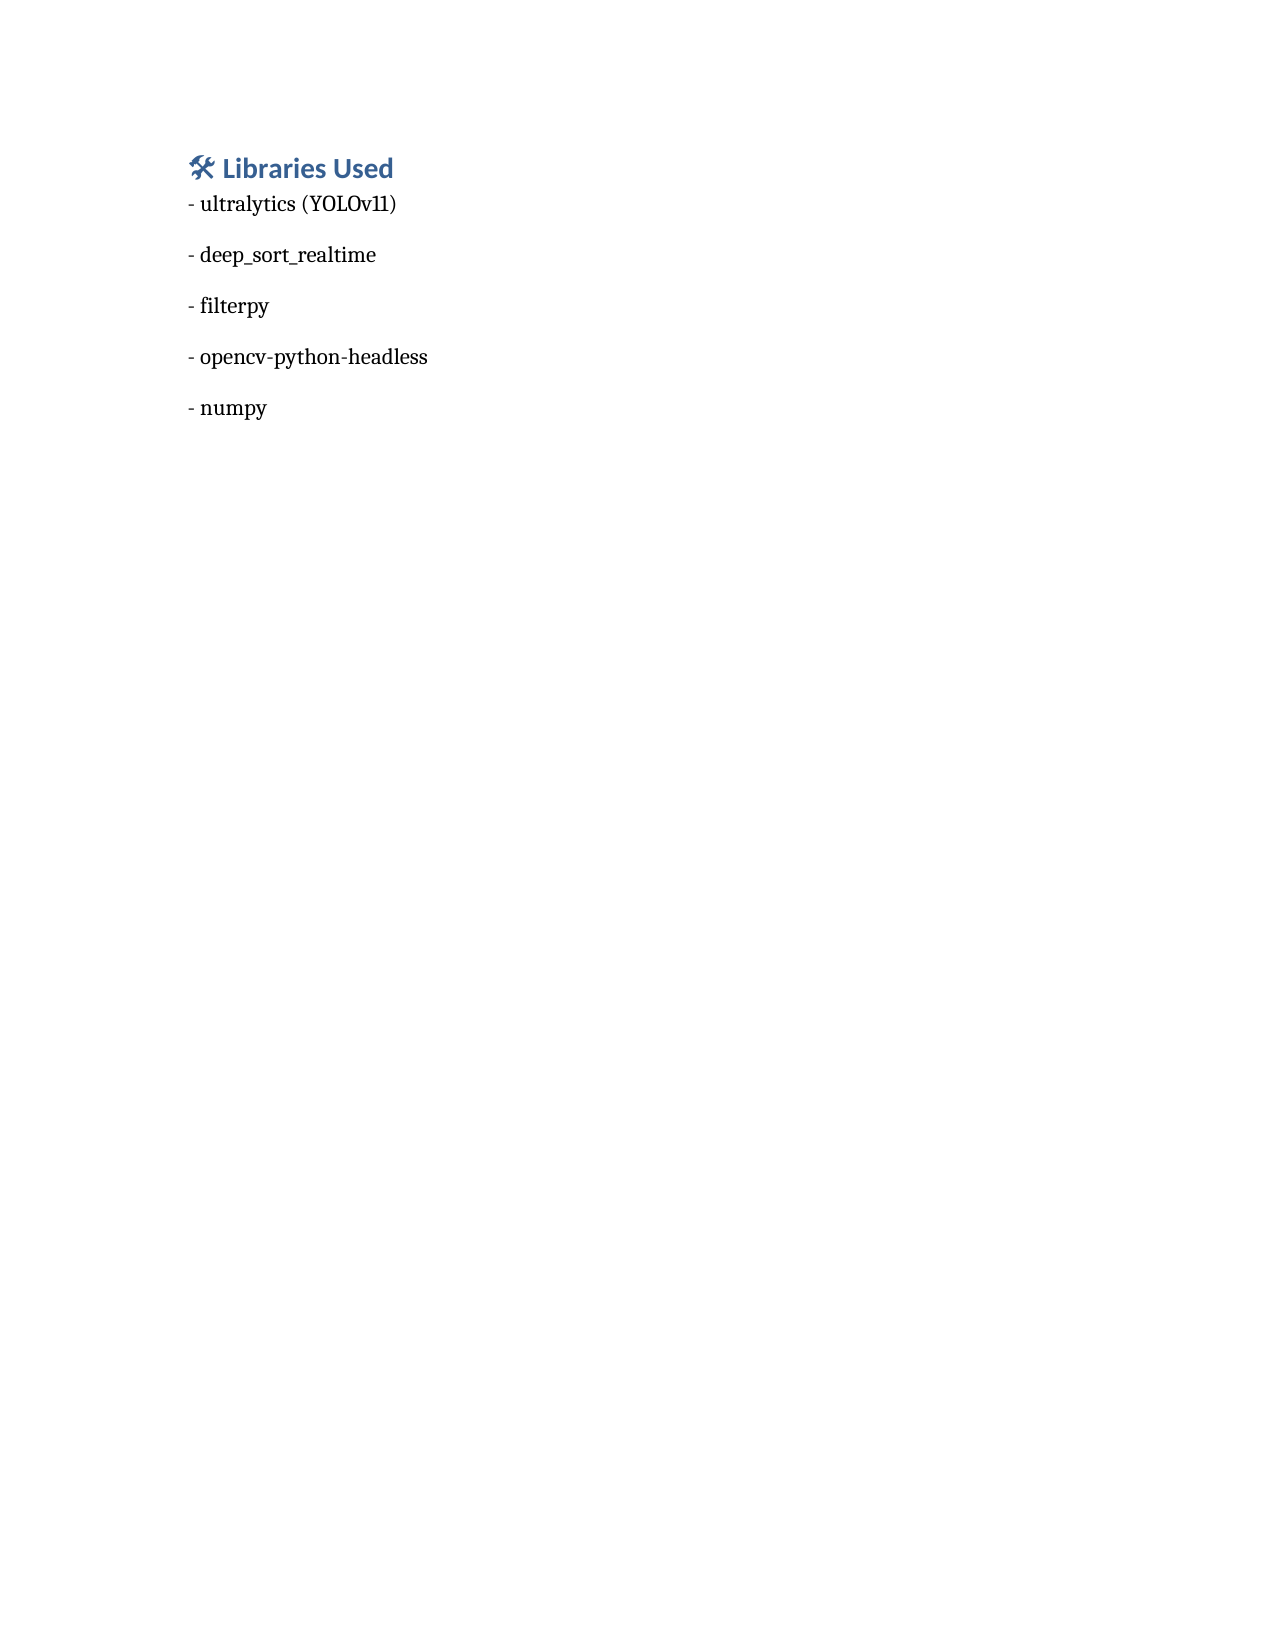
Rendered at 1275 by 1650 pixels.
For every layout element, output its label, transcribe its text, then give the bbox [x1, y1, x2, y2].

text - deep_sort_realtime [187, 242, 1087, 268]
text - numpy [187, 395, 1087, 421]
subtitle 🛠️ Libraries Used [187, 150, 1087, 186]
text - opencv-python-headless [187, 344, 1087, 370]
text - filterpy [187, 293, 1087, 319]
text - ultralytics (YOLOv11) [187, 191, 1087, 217]
